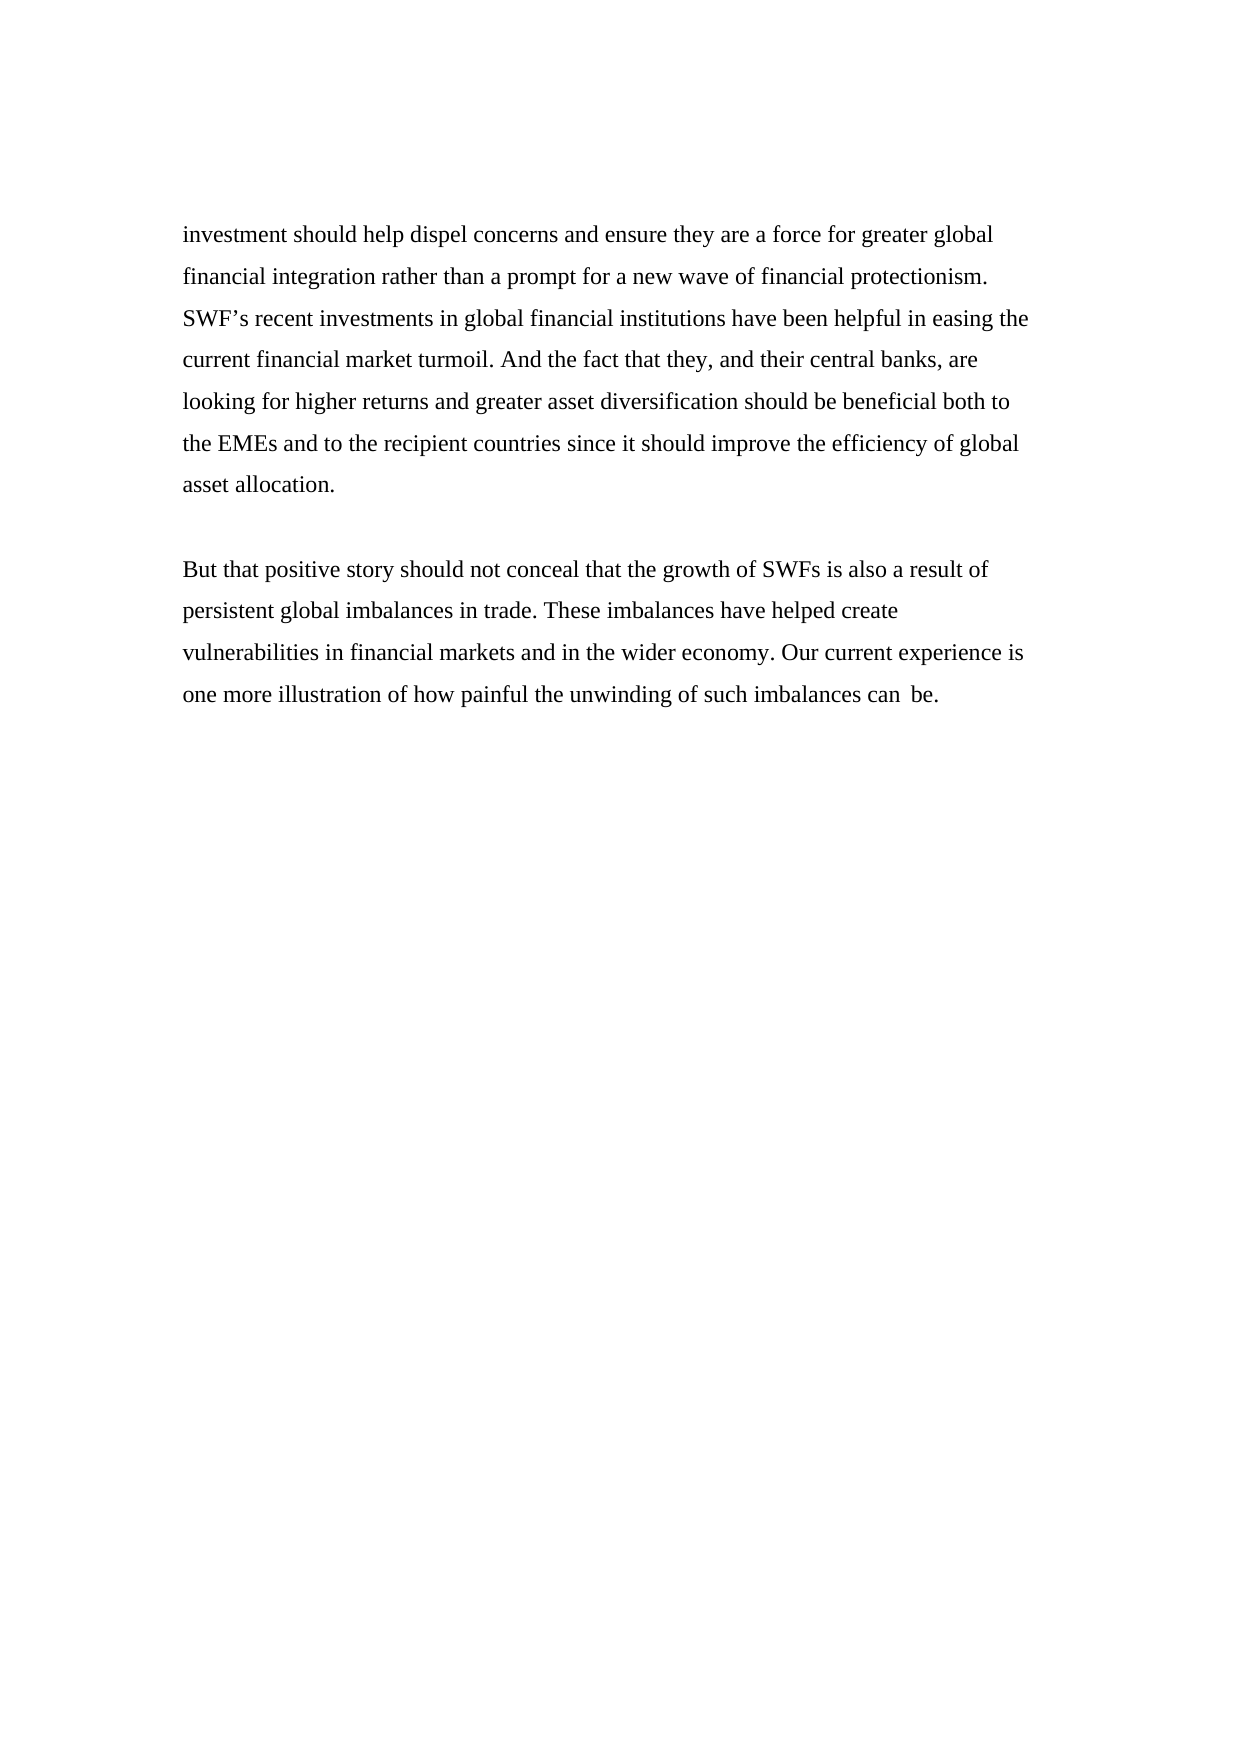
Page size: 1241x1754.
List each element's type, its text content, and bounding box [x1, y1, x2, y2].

text But that positive story should not conceal that the growth of SWFs is also a result of persistent global imbalances in trade. These imbalances have helped create vulnerabilities in financial markets and in the wider economy. Our current experience is one more illustration of how painful the unwinding of such imbalances can be. [182, 554, 1037, 707]
text investment should help dispel concerns and ensure they are a force for greater global financial integration rather than a prompt for a new wave of financial protectionism. SWF’s recent investments in global financial institutions have been helpful in easing the current financial market turmoil. And the fact that they, and their central banks, are looking for higher returns and greater asset diversification should be beneficial both to the EMEs and to the recipient countries since it should improve the efficiency of global asset allocation. [182, 220, 1041, 498]
